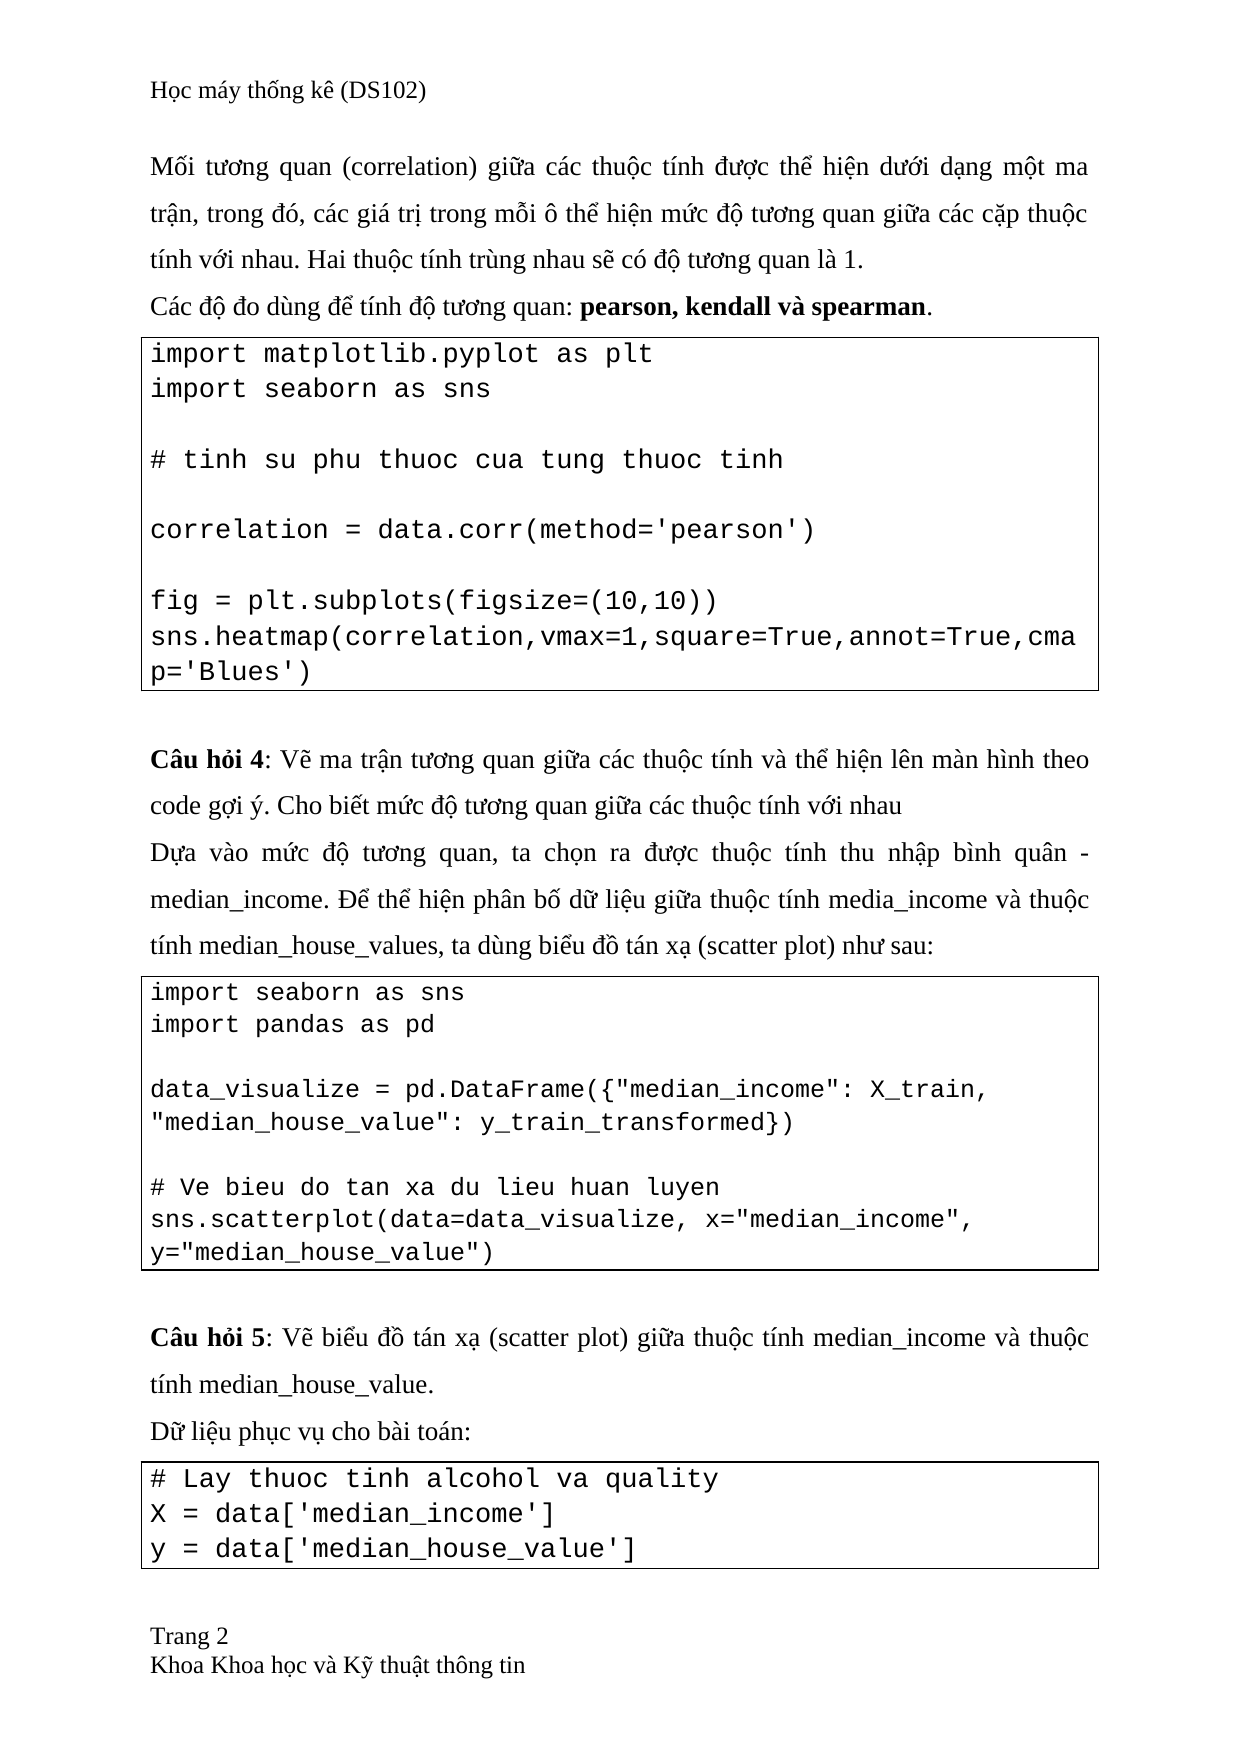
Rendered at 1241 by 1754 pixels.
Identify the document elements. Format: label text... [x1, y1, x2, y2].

text sns.scatterplot(data=data_visualize, x="median_income", y="median_house_value") [142, 1203, 1098, 1269]
text # Lay thuoc tinh alcohol va quality [142, 1463, 1098, 1495]
text # tinh su phu thuoc cua tung thuoc tinh [142, 443, 1098, 476]
text X = data['median_income'] [142, 1497, 1098, 1531]
text sns.heatmap(correlation,vmax=1,square=True,annot=True,cmap='Blues') [142, 619, 1098, 690]
text correlation = data.corr(method='pearson') [142, 513, 1098, 547]
text import pandas as pd [142, 1008, 1098, 1040]
text data_visualize = pd.DataFrame({"median_income": X_train, "median_house_value": y_train_transformed}) [142, 1073, 1098, 1137]
text Mối tương quan (correlation) giữa các thuộc tính được thể hiện dưới dạng một ma trận, trong đó, các giá trị trong mỗi ô thể hiện mức độ tương quan giữa các cặp thuộc tính với nhau. Hai thuộc tính trùng nhau sẽ có độ tương quan là 1. [150, 150, 1090, 274]
text Dựa vào mức độ tương quan, ta chọn ra được thuộc tính thu nhập bình quân - median_income. Để thể hiện phân bố dữ liệu giữa thuộc tính media_income và thuộc tính median_house_values, ta dùng biểu đồ tán xạ (scatter plot) như sau: [150, 836, 1090, 961]
text # Ve bieu do tan xa du lieu huan luyen [142, 1171, 1098, 1202]
text Câu hỏi 5: Vẽ biểu đồ tán xạ (scatter plot) giữa thuộc tính median_income và thuộc tính median_house_value. [150, 1321, 1090, 1399]
text y = data['median_house_value'] [142, 1532, 1098, 1568]
text fig = plt.subplots(figsize=(10,10)) [142, 584, 1098, 618]
text Dữ liệu phục vụ cho bài toán: [150, 1415, 1090, 1446]
text import seaborn as sns [142, 977, 1098, 1007]
text import matplotlib.pyplot as plt [142, 338, 1098, 371]
text Các độ đo dùng để tính độ tương quan: pearson, kendall và spearman. [150, 290, 1090, 321]
text Câu hỏi 4: Vẽ ma trận tương quan giữa các thuộc tính và thể hiện lên màn hình theo code gợi ý. Cho biết mức độ tương quan giữa các thuộc tính với nhau [150, 743, 1090, 821]
text import seaborn as sns [142, 372, 1098, 406]
